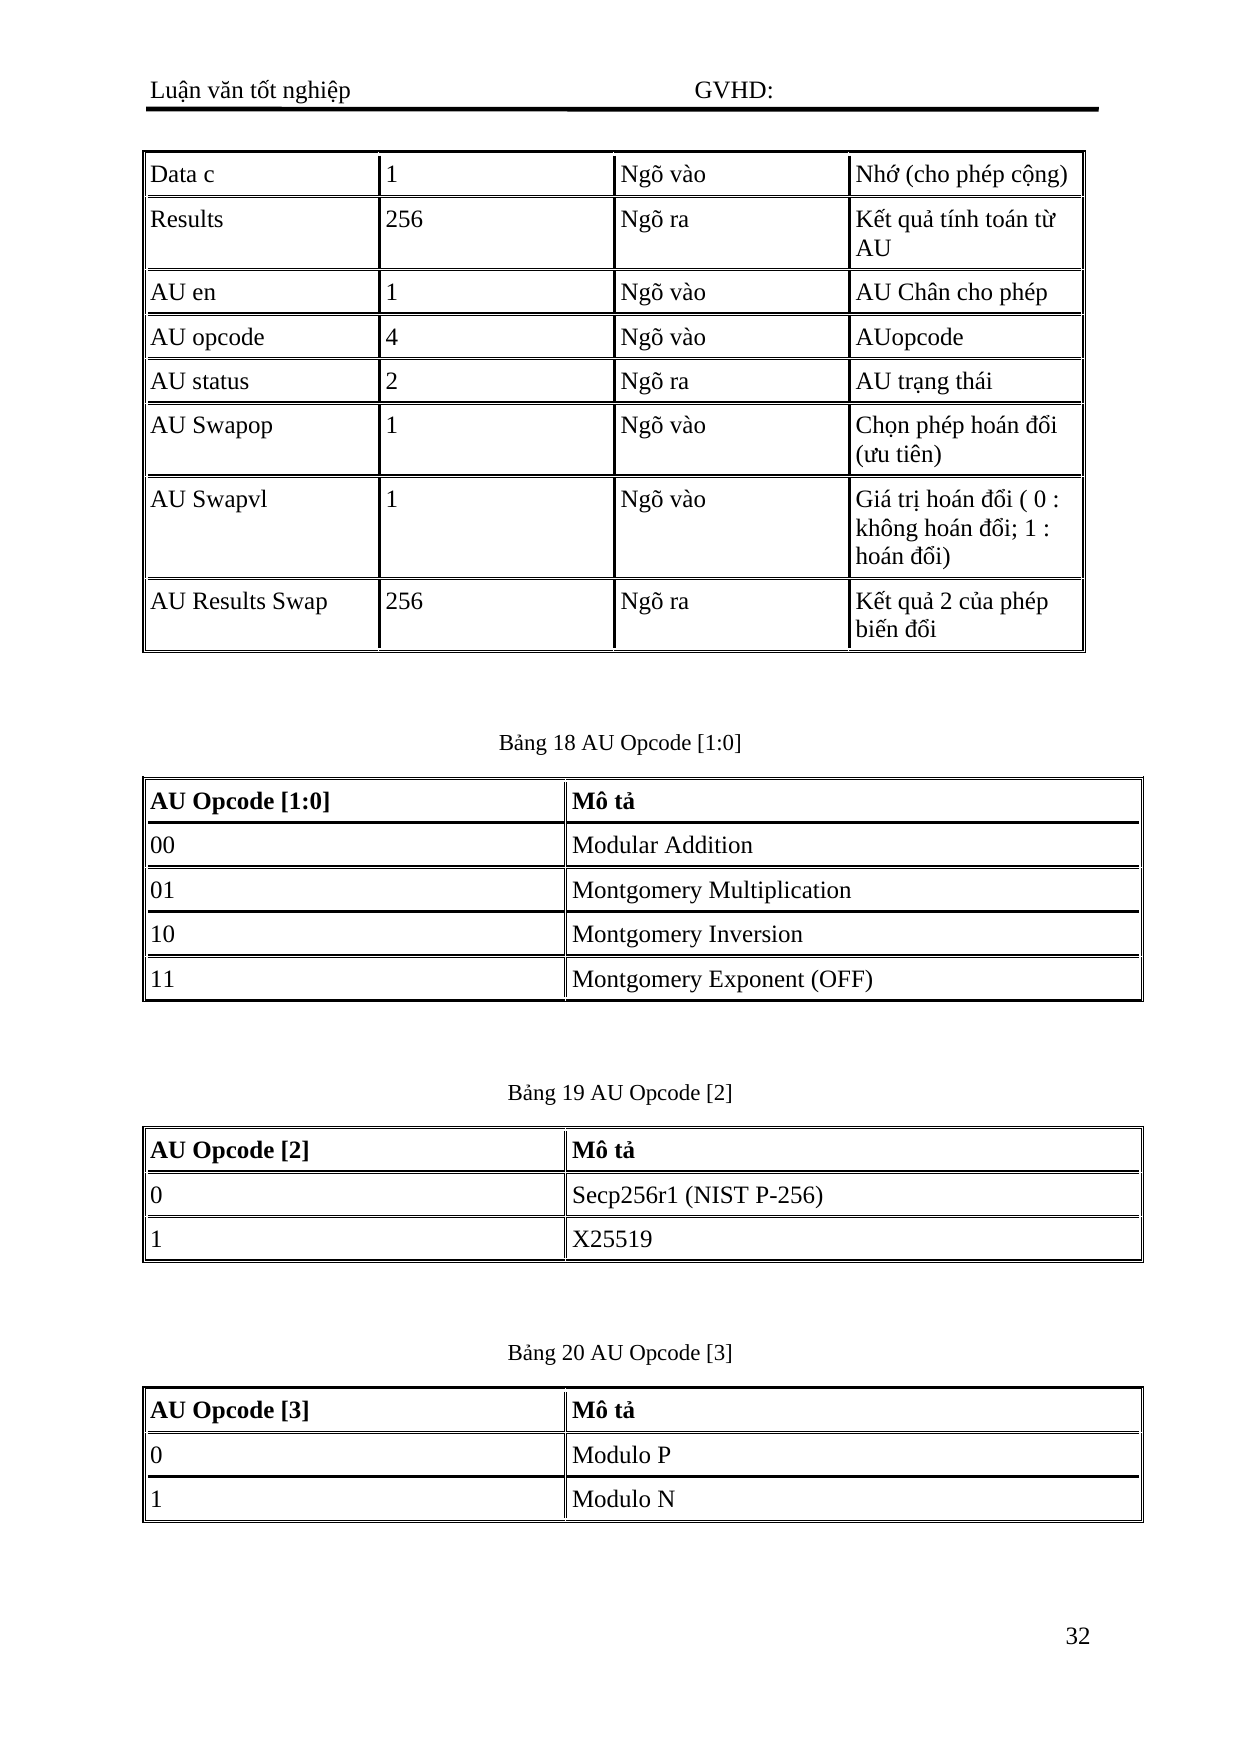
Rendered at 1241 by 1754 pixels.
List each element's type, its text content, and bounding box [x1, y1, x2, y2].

table_cell 1 [379, 152, 614, 194]
table_cell Modulo N [566, 1475, 1141, 1519]
table_cell AUopcode [851, 312, 1083, 357]
table_cell Giá trị hoán đổi ( 0 : không hoán đổi; 1 : hoán đổi) [851, 474, 1083, 576]
table_cell 10 [146, 910, 564, 954]
table_header AU Opcode [1:0] [146, 780, 566, 821]
table_cell 1 [381, 405, 613, 474]
text Bảng 20 AU Opcode [3] [150, 1339, 1090, 1365]
table_cell Kết quả 2 của phép biến đổi [849, 576, 1083, 649]
table_cell Modular Addition [567, 821, 1141, 865]
table_cell Ngõ vào [616, 405, 848, 474]
table_cell AU Chân cho phép [849, 268, 1084, 312]
table_cell Kết quả tính toán từ AU [851, 195, 1083, 268]
table_header Mô tả [566, 1129, 1141, 1170]
table_cell 0 [144, 1431, 566, 1475]
table_cell 1 [144, 1215, 566, 1259]
table_cell AU Results Swap [146, 576, 379, 649]
table_cell 1 [146, 1475, 566, 1519]
text Bảng 18 AU Opcode [1:0] [150, 729, 1090, 756]
table_cell AU en [144, 268, 379, 312]
table_cell 01 [146, 865, 564, 910]
table_header AU Opcode [3] [146, 1389, 566, 1431]
table_cell Ngõ ra [614, 580, 849, 649]
table_cell Chọn phép hoán đổi (ưu tiên) [851, 401, 1083, 474]
table_cell X25519 [566, 1215, 1142, 1259]
table_cell 256 [381, 198, 613, 268]
table_cell AU trạng thái [849, 357, 1084, 401]
table_cell AU status [144, 357, 379, 401]
table_cell Results [146, 195, 378, 268]
table_cell Modulo P [566, 1431, 1142, 1475]
table_cell 1 [381, 271, 613, 312]
table_header AU Opcode [2] [146, 1129, 566, 1170]
table_cell Ngõ ra [616, 198, 848, 268]
table_cell Secp256r1 (NIST P-256) [567, 1170, 1141, 1215]
table_cell Montgomery Multiplication [567, 865, 1141, 910]
table_cell Ngõ vào [614, 152, 849, 194]
table_header Mô tả [566, 1389, 1141, 1431]
table_cell 256 [379, 580, 614, 649]
table_cell 00 [146, 821, 564, 865]
table_header Mô tả [566, 780, 1141, 821]
table_cell Ngõ ra [616, 360, 848, 401]
table_cell 4 [381, 316, 613, 357]
table_cell Montgomery Inversion [567, 910, 1141, 954]
table_cell Data c [146, 152, 379, 194]
table_cell Nhớ (cho phép cộng) [849, 153, 1082, 194]
table_cell Ngõ vào [616, 271, 848, 312]
table_cell AU Swapvl [146, 474, 378, 576]
table_cell Ngõ vào [616, 316, 848, 357]
text Bảng 19 AU Opcode [2] [150, 1078, 1090, 1105]
table_cell 11 [146, 954, 566, 999]
table_cell AU opcode [146, 312, 378, 357]
table_cell Ngõ vào [616, 478, 848, 576]
table_cell 0 [146, 1170, 564, 1215]
table_cell Montgomery Exponent (OFF) [566, 954, 1141, 999]
table_cell AU Swapop [146, 401, 378, 474]
table_cell 1 [381, 478, 613, 576]
table_cell 2 [381, 360, 613, 401]
